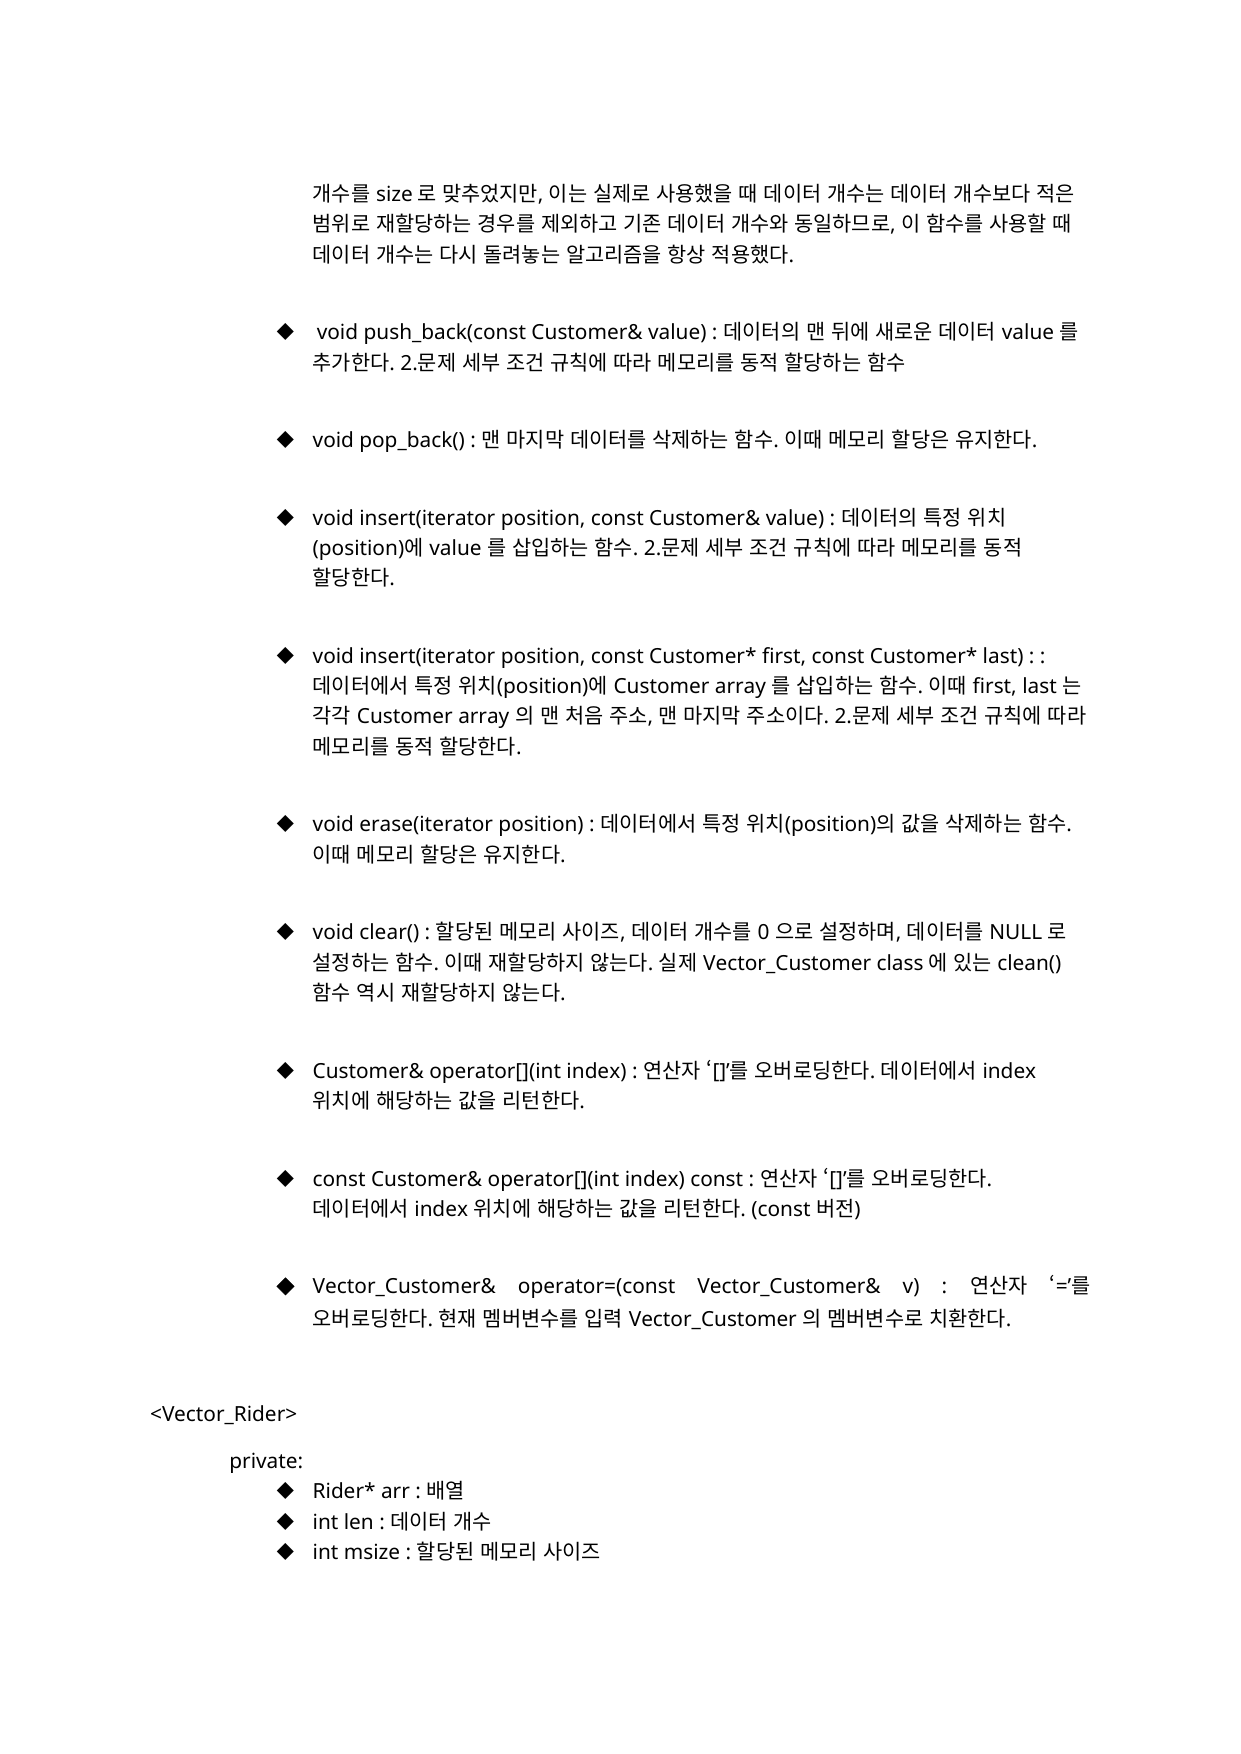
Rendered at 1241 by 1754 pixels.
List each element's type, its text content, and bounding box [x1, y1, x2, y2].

list void insert(iterator position, const Customer& value) : 데이터의 특정 위치(position)에 value 를 삽입하는 함수. 2.문제 세부 조건 규칙에 따라 메모리를 동적 할당한다. [275, 501, 1090, 592]
list private: [229, 1446, 1090, 1475]
list void push_back(const Customer& value) : 데이터의 맨 뒤에 새로운 데이터 value 를 추가한다. 2.문제 세부 조건 규칙에 따라 메모리를 동적 할당하는 함수 [275, 315, 1090, 376]
list void clear() : 할당된 메모리 사이즈, 데이터 개수를 0 으로 설정하며, 데이터를 NULL 로 설정하는 함수. 이때 재할당하지 않는다. 실제 Vector_Customer class에 있는 clean()함수 역시 재할당하지 않는다. [275, 916, 1090, 1007]
list Vector_Customer& operator=(const Vector_Customer& v) : 연산자 ‘=’를 오버로딩한다. 현재 멤버변수를 입력 Vector_Customer 의 멤버변수로 치환한다. [275, 1270, 1090, 1333]
list void insert(iterator position, const Customer* first, const Customer* last) : : 데이터에서 특정 위치(position)에 Customer array 를 삽입하는 함수. 이때 first, last 는 각각 Customer array 의 맨 처음 주소, 맨 마지막 주소이다. 2.문제 세부 조건 규칙에 따라 메모리를 동적 할당한다. [275, 639, 1090, 760]
list int len : 데이터 개수 [275, 1505, 1090, 1535]
list Customer& operator[](int index) : 연산자 ‘[]’를 오버로딩한다. 데이터에서 index 위치에 해당하는 값을 리턴한다. [275, 1054, 1090, 1114]
list int msize : 할당된 메모리 사이즈 [275, 1535, 1090, 1566]
list const Customer& operator[](int index) const : 연산자 ‘[]’를 오버로딩한다. 데이터에서 index 위치에 해당하는 값을 리턴한다. (const 버전) [275, 1162, 1090, 1222]
text <Vector_Rider> [150, 1399, 1090, 1427]
list Rider* arr : 배열 [275, 1475, 1090, 1505]
list void pop_back() : 맨 마지막 데이터를 삭제하는 함수. 이때 메모리 할당은 유지한다. [275, 423, 1090, 454]
list void erase(iterator position) : 데이터에서 특정 위치(position)의 값을 삭제하는 함수. 이때 메모리 할당은 유지한다. [275, 808, 1090, 868]
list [275, 177, 1090, 268]
